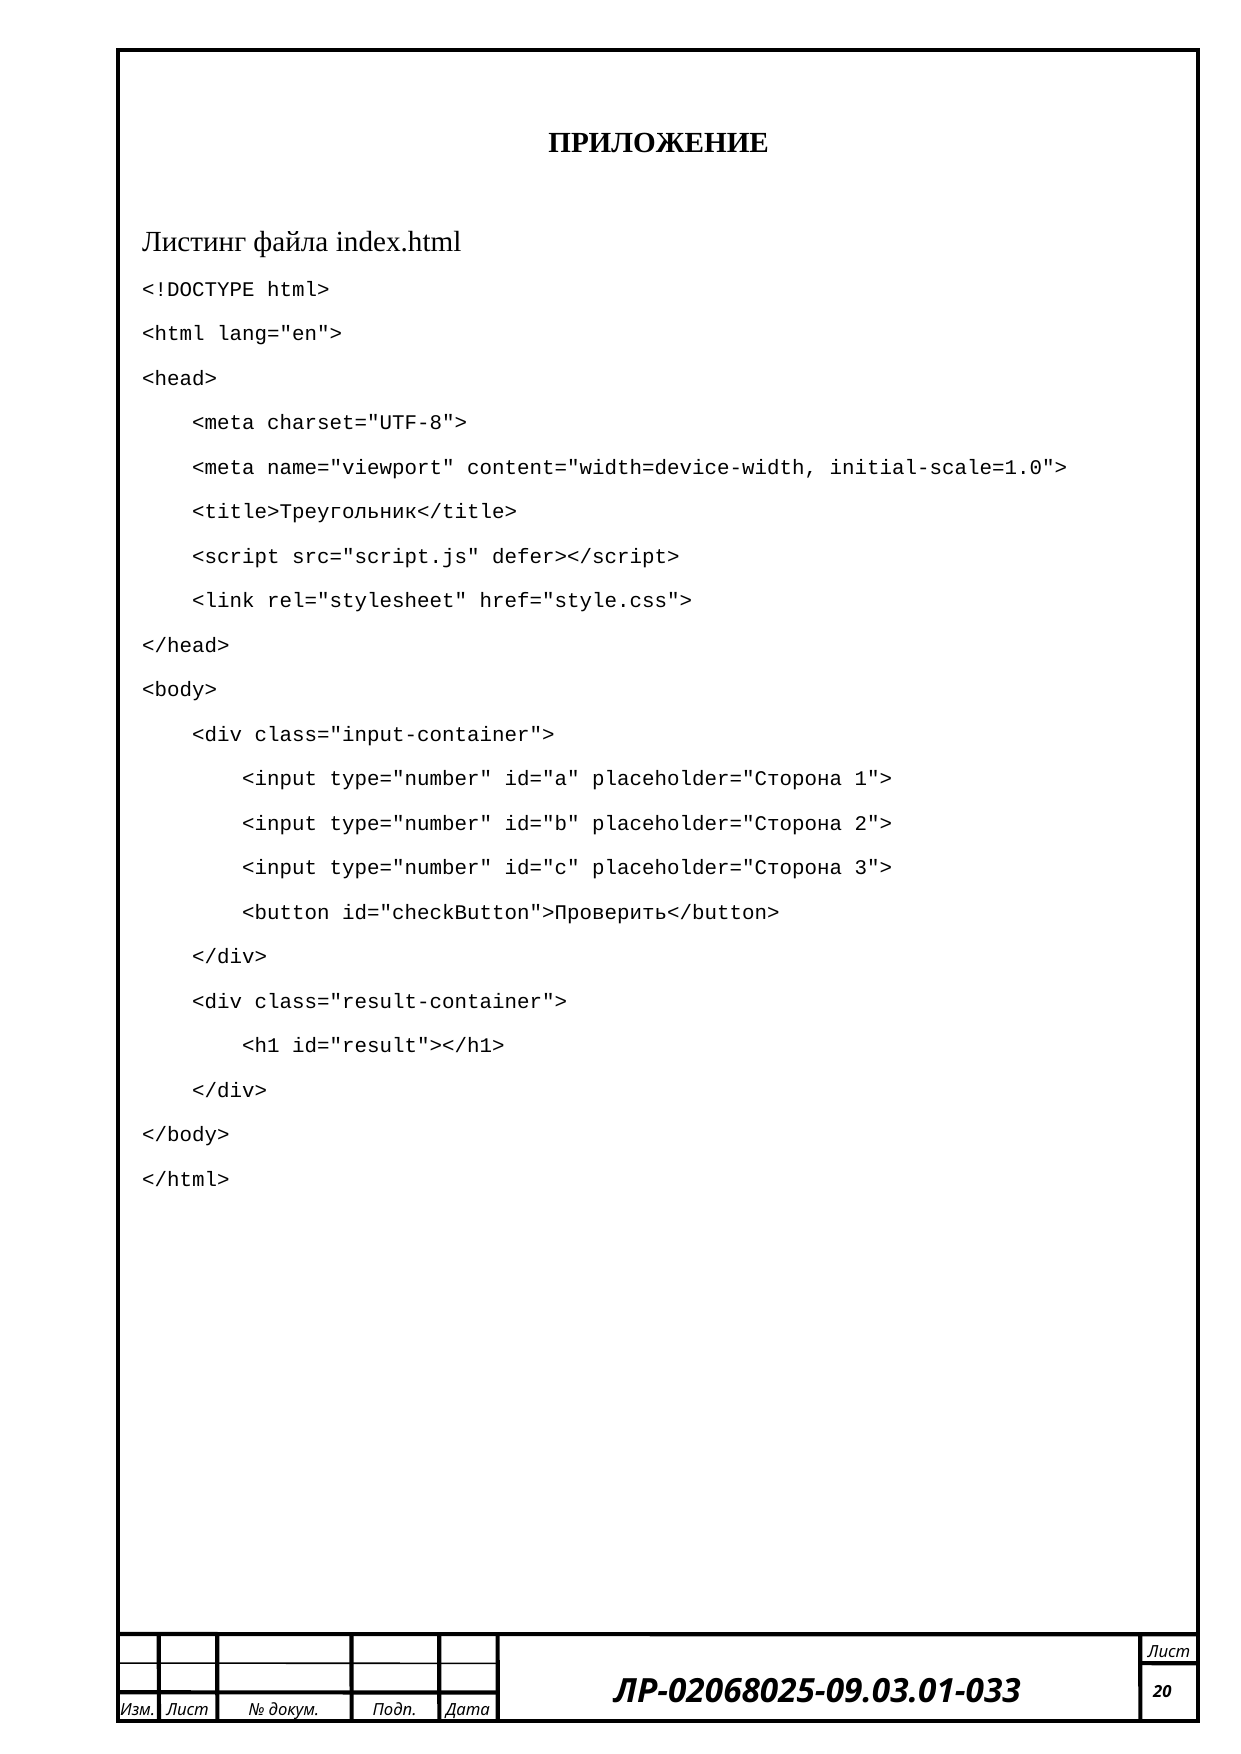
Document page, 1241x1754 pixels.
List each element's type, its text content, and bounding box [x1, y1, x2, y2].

text <!DOCTYPE html> [142, 279, 1175, 303]
text <head> [142, 368, 1175, 392]
text Листинг файла index.html [142, 224, 1175, 258]
text <button id="checkButton">Проверить</button> [142, 902, 1175, 925]
text </html> [142, 1168, 1175, 1192]
text <html lang="en"> [142, 323, 1175, 347]
text <div class="result-container"> [142, 991, 1175, 1014]
text <title>Треугольник</title> [142, 501, 1175, 525]
text </div> [142, 1079, 1175, 1103]
text </div> [142, 946, 1175, 970]
text </body> [142, 1124, 1175, 1148]
text <h1 id="result"></h1> [142, 1035, 1175, 1059]
text <meta name="viewport" content="width=device-width, initial-scale=1.0"> [142, 457, 1175, 481]
text <input type="number" id="b" placeholder="Сторона 2"> [142, 813, 1175, 836]
text <link rel="stylesheet" href="style.css"> [142, 590, 1175, 614]
text <meta charset="UTF-8"> [142, 412, 1175, 436]
text </head> [142, 635, 1175, 658]
text <script src="script.js" defer></script> [142, 546, 1175, 569]
text <input type="number" id="c" placeholder="Сторона 3"> [142, 857, 1175, 881]
text <div class="input-container"> [142, 724, 1175, 747]
subtitle ПРИЛОЖЕНИЕ [142, 125, 1175, 159]
text <body> [142, 679, 1175, 703]
text <input type="number" id="a" placeholder="Сторона 1"> [142, 768, 1175, 792]
